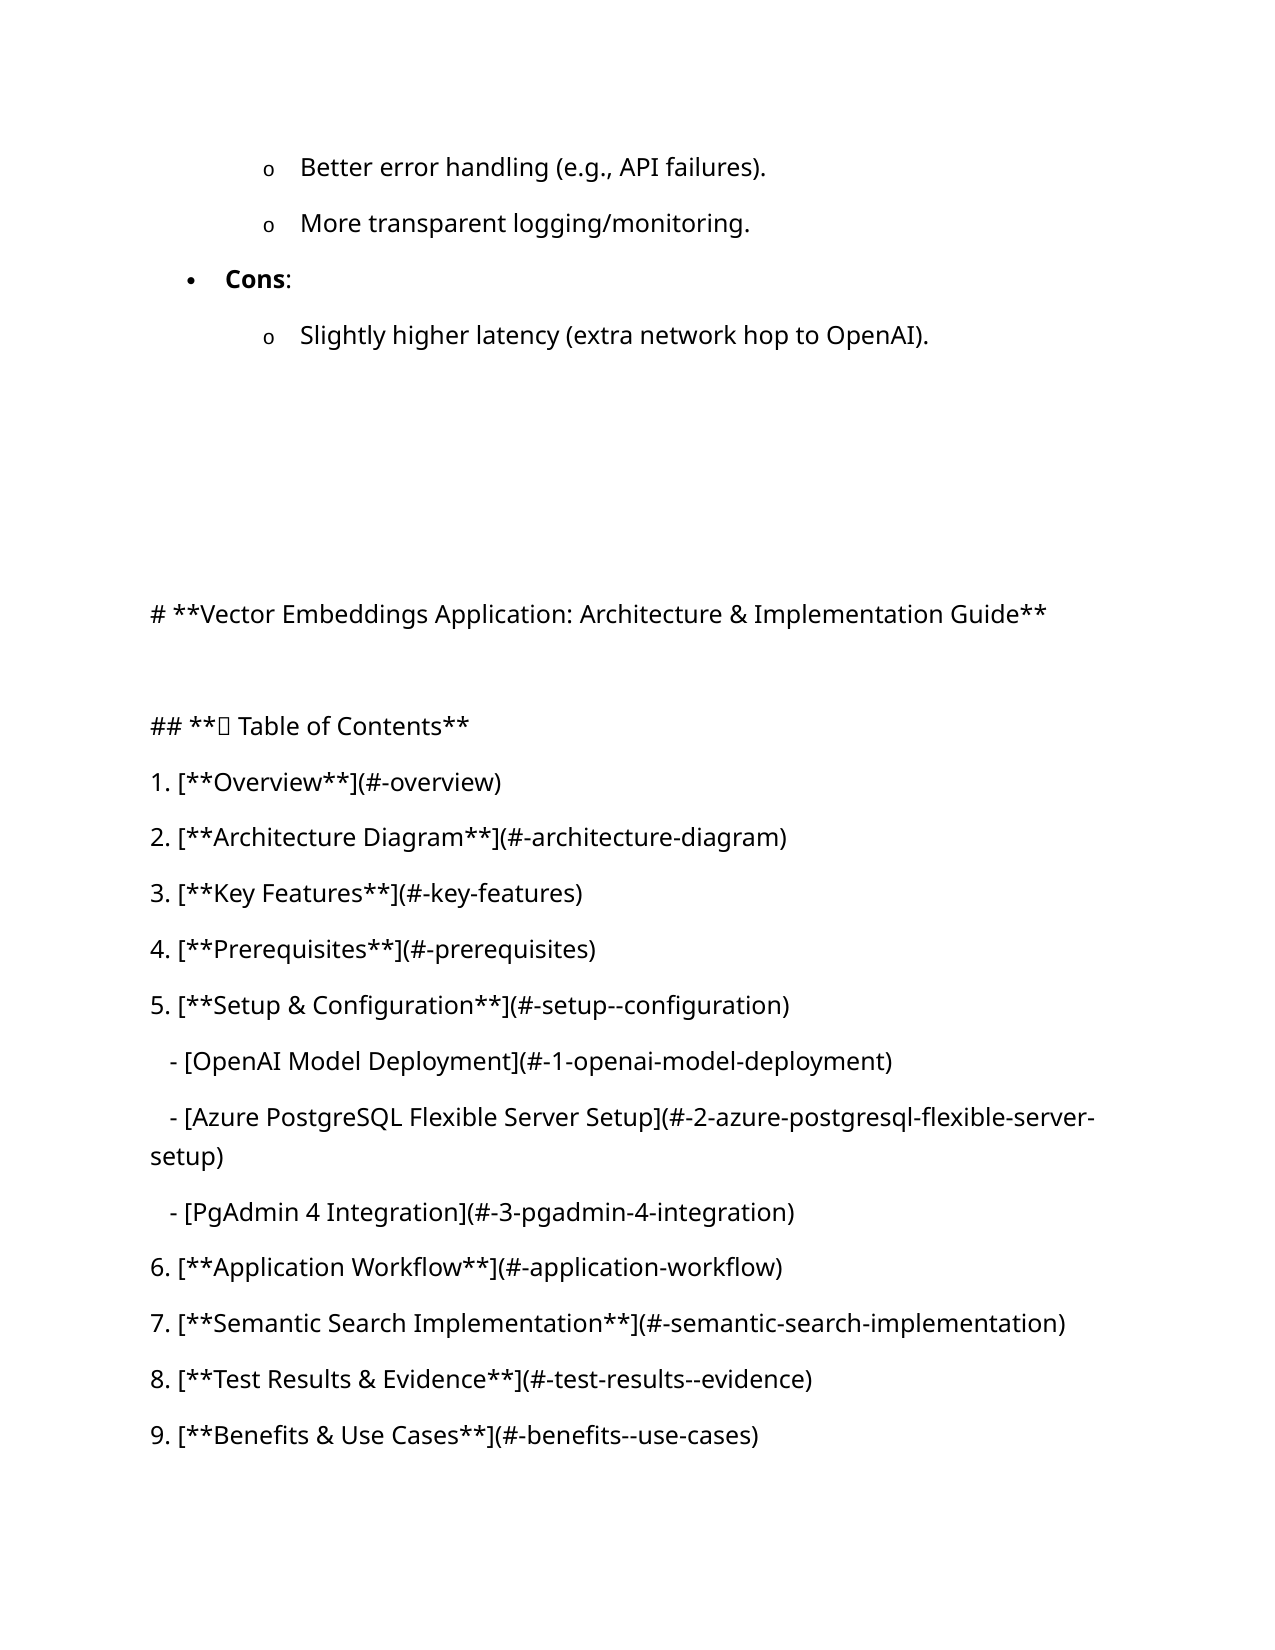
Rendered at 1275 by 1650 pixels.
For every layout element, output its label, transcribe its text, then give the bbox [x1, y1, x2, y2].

text 3. [**Key Features**](#-key-features) [150, 876, 1125, 910]
text 1. [**Overview**](#-overview) [150, 764, 1125, 798]
list Cons: [187, 262, 1125, 296]
text 4. [**Prerequisites**](#-prerequisites) [150, 932, 1125, 966]
text - [PgAdmin 4 Integration](#-3-pgadmin-4-integration) [150, 1194, 1125, 1228]
list Slightly higher latency (extra network hop to OpenAI). [262, 317, 1125, 352]
text ## **📌 Table of Contents** [150, 708, 1125, 742]
text 2. [**Architecture Diagram**](#-architecture-diagram) [150, 820, 1125, 854]
text 9. [**Benefits & Use Cases**](#-benefits--use-cases) [150, 1417, 1125, 1452]
text - [OpenAI Model Deployment](#-1-openai-model-deployment) [150, 1043, 1125, 1077]
list Better error handling (e.g., API failures). [262, 150, 1125, 184]
text 8. [**Test Results & Evidence**](#-test-results--evidence) [150, 1362, 1125, 1396]
text 5. [**Setup & Configuration**](#-setup--configuration) [150, 987, 1125, 1022]
list More transparent logging/monitoring. [262, 206, 1125, 240]
text - [Azure PostgreSQL Flexible Server Setup](#-2-azure-postgresql-flexible-server-setup) [150, 1099, 1125, 1172]
text 6. [**Application Workflow**](#-application-workflow) [150, 1250, 1125, 1284]
text # **Vector Embeddings Application: Architecture & Implementation Guide** [150, 597, 1125, 631]
text 7. [**Semantic Search Implementation**](#-semantic-search-implementation) [150, 1306, 1125, 1340]
